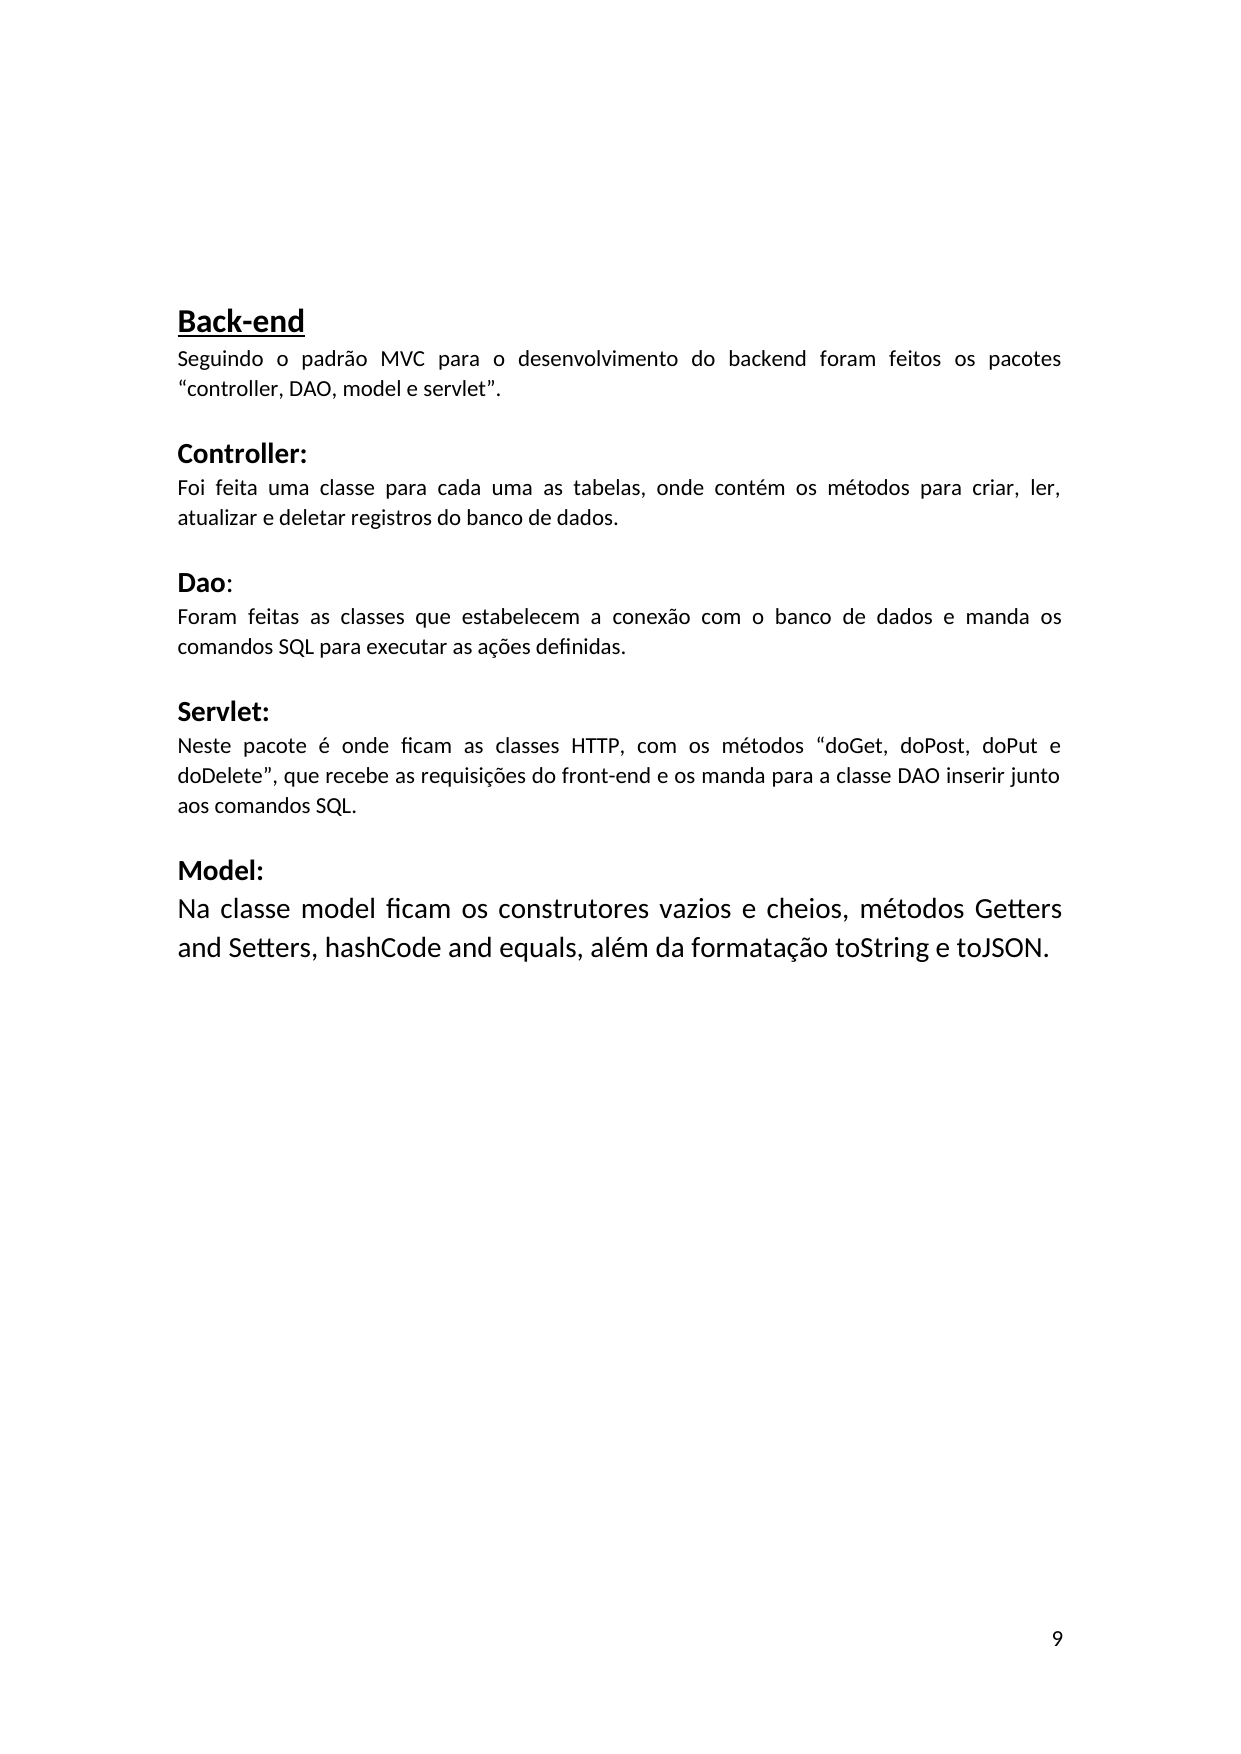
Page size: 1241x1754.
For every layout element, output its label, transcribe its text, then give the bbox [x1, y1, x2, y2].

text Foi feita uma classe para cada uma as tabelas, onde contém os métodos para criar, ler, atualizar e deletar registros do banco de dados. [177, 473, 1063, 531]
text Controller: [177, 435, 1063, 470]
text Foram feitas as classes que estabelecem a conexão com o banco de dados e manda os comandos SQL para executar as ações definidas. [177, 602, 1063, 660]
text Seguindo o padrão MVC para o desenvolvimento do backend foram feitos os pacotes “controller, DAO, model e servlet”. [177, 344, 1063, 402]
text Back-end [177, 300, 1063, 341]
text Na classe model ficam os construtores vazios e cheios, métodos Getters and Setters, hashCode and equals, além da formatação toString e toJSON. [177, 891, 1063, 964]
text Model: [177, 852, 1063, 888]
text Neste pacote é onde ficam as classes HTTP, com os métodos “doGet, doPost, doPut e doDelete”, que recebe as requisições do front-end e os manda para a classe DAO inserir junto aos comandos SQL. [177, 731, 1063, 820]
text Servlet: [177, 693, 1063, 728]
text Dao: [177, 564, 1063, 599]
